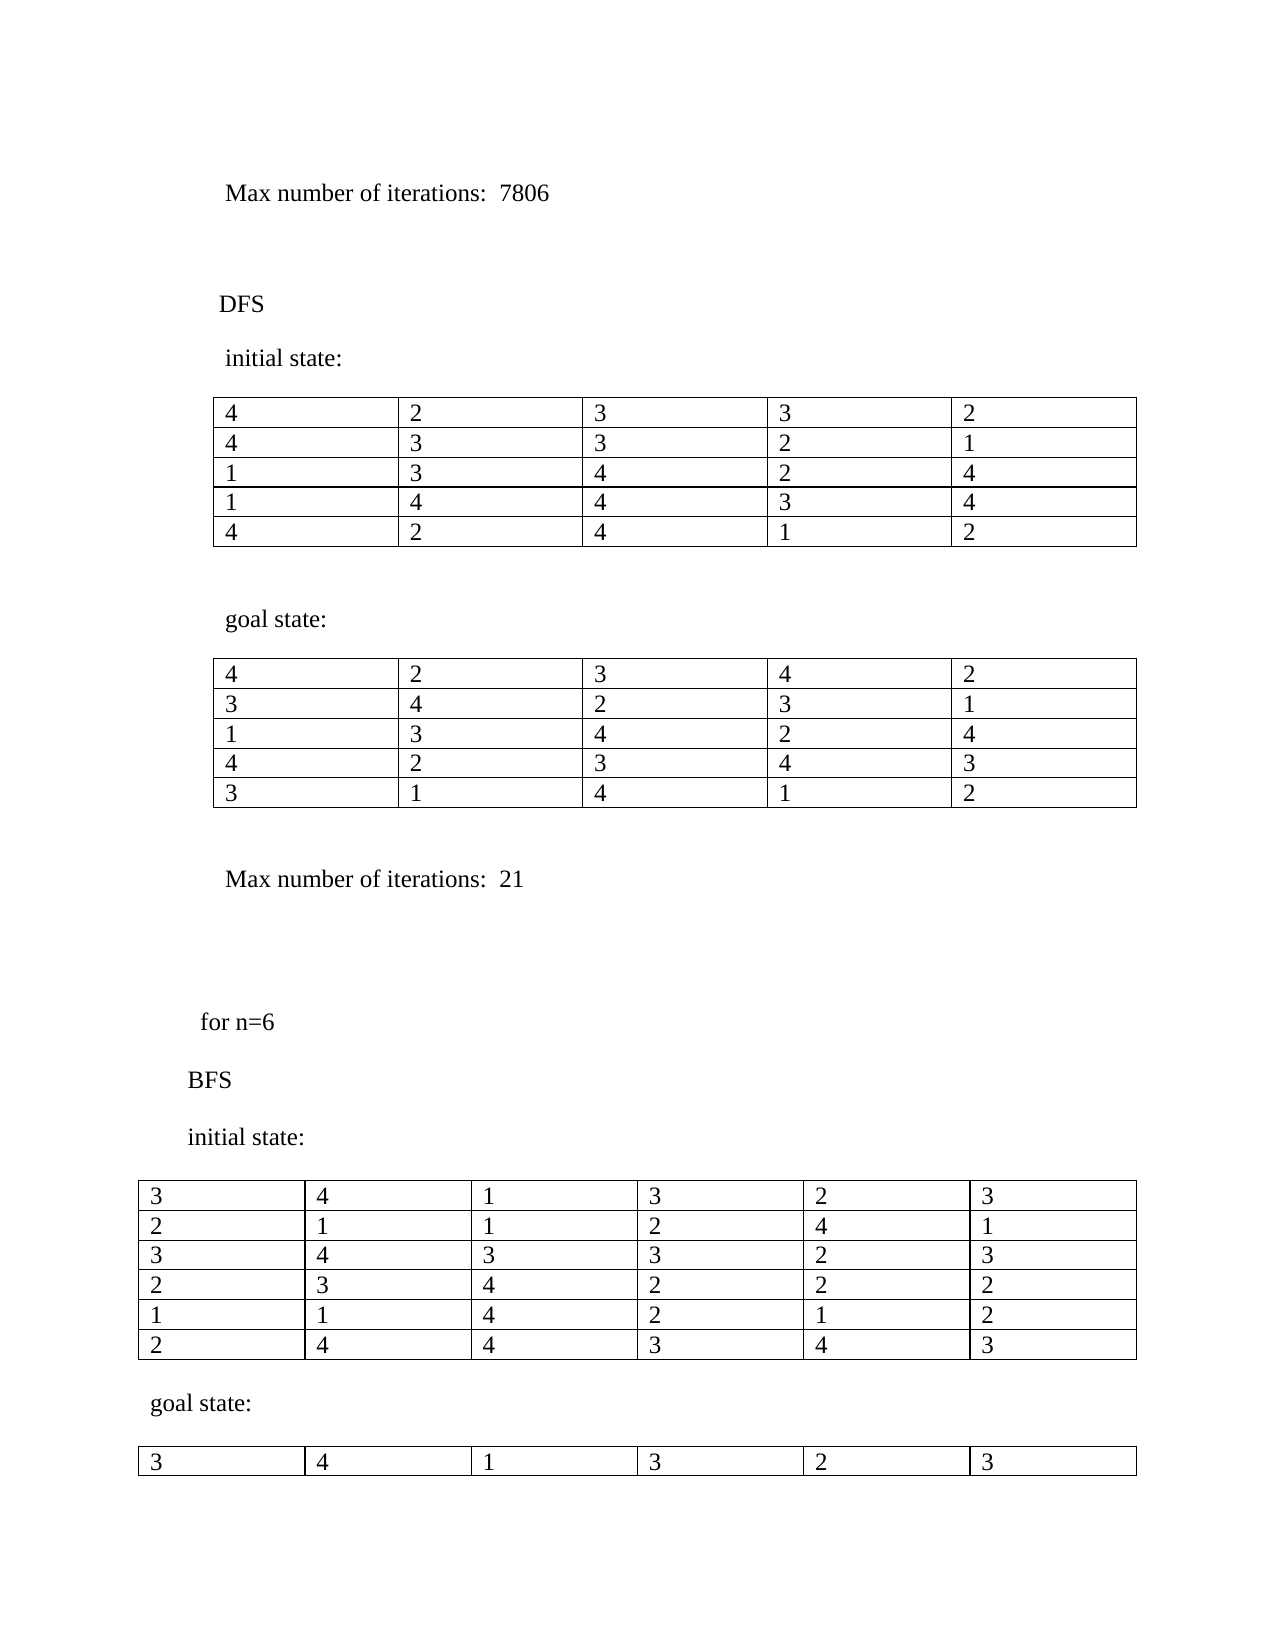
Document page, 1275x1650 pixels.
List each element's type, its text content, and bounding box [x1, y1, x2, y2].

table_cell 4 [952, 719, 1136, 747]
table_cell 4 [768, 749, 951, 777]
table_cell 3 [139, 1241, 304, 1269]
table_cell 2 [638, 1270, 803, 1299]
table_cell 4 [214, 428, 398, 457]
text DFS [150, 289, 1125, 318]
table_cell 4 [472, 1330, 637, 1359]
table_cell 1 [306, 1211, 471, 1239]
table_cell 2 [638, 1300, 803, 1329]
table_header 3 [638, 1181, 803, 1210]
table_cell 2 [768, 428, 951, 457]
list goal state: [225, 604, 1125, 633]
table_cell 1 [399, 778, 582, 807]
table_cell 4 [583, 719, 767, 747]
table_cell 2 [952, 778, 1136, 807]
table_cell 2 [768, 719, 951, 747]
table_header 1 [472, 1181, 637, 1210]
table_header 3 [971, 1181, 1136, 1210]
table_cell 1 [804, 1300, 969, 1329]
table_cell 3 [583, 749, 767, 777]
table_cell 4 [583, 488, 767, 516]
table_cell 3 [583, 428, 767, 457]
table_cell 1 [952, 428, 1136, 457]
text for n=6 [150, 1007, 1125, 1036]
table_cell 4 [306, 1330, 471, 1359]
table_cell 3 [399, 719, 582, 747]
table_cell 2 [139, 1330, 304, 1359]
table_header 3 [139, 1447, 304, 1475]
table_header 4 [214, 659, 398, 688]
table_cell 3 [306, 1270, 471, 1299]
table_cell 2 [583, 689, 767, 718]
table_cell 1 [971, 1211, 1136, 1239]
table_cell 4 [399, 689, 582, 718]
table_cell 3 [971, 1241, 1136, 1269]
table_cell 2 [768, 458, 951, 486]
table_header 3 [971, 1447, 1136, 1475]
table_cell 2 [399, 517, 582, 546]
table_header 3 [583, 398, 767, 427]
table_header 3 [583, 659, 767, 688]
table_cell 2 [952, 517, 1136, 546]
table_cell 1 [952, 689, 1136, 718]
text initial state: [150, 1122, 1125, 1151]
table_cell 1 [306, 1300, 471, 1329]
table_cell 3 [214, 778, 398, 807]
table_cell 3 [399, 428, 582, 457]
table_cell 1 [214, 458, 398, 486]
table_header 3 [768, 398, 951, 427]
table_cell 4 [214, 517, 398, 546]
table_header 2 [804, 1181, 969, 1210]
table_cell 4 [583, 458, 767, 486]
table_cell 4 [472, 1300, 637, 1329]
table_header 4 [306, 1181, 471, 1210]
table_header 3 [638, 1447, 803, 1475]
table_cell 2 [139, 1211, 304, 1239]
table_cell 1 [214, 488, 398, 516]
table_header 1 [472, 1447, 637, 1475]
table_cell 1 [139, 1300, 304, 1329]
table_cell 2 [139, 1270, 304, 1299]
table_cell 4 [804, 1211, 969, 1239]
table_cell 2 [399, 749, 582, 777]
table_cell 4 [952, 488, 1136, 516]
table_header 4 [768, 659, 951, 688]
table_cell 4 [804, 1330, 969, 1359]
table_cell 3 [952, 749, 1136, 777]
table_cell 3 [638, 1330, 803, 1359]
table_header 2 [952, 659, 1136, 688]
table_header 2 [952, 398, 1136, 427]
table_cell 3 [214, 689, 398, 718]
table_header 2 [399, 659, 582, 688]
table_cell 4 [399, 488, 582, 516]
table_cell 3 [768, 488, 951, 516]
table_cell 3 [768, 689, 951, 718]
table_header 4 [306, 1447, 471, 1475]
table_cell 3 [638, 1241, 803, 1269]
table_cell 3 [399, 458, 582, 486]
table_cell 2 [971, 1270, 1136, 1299]
table_cell 4 [583, 517, 767, 546]
text Max number of iterations: 7806 [150, 178, 1125, 207]
table_cell 4 [306, 1241, 471, 1269]
table_cell 2 [638, 1211, 803, 1239]
table_cell 1 [768, 517, 951, 546]
table_cell 3 [472, 1241, 637, 1269]
table_cell 1 [214, 719, 398, 747]
table_cell 4 [952, 458, 1136, 486]
text goal state: [150, 1388, 1125, 1417]
list initial state: [225, 343, 1125, 372]
table_header 3 [139, 1181, 304, 1210]
table_header 4 [214, 398, 398, 427]
table_cell 2 [804, 1241, 969, 1269]
table_cell 4 [583, 778, 767, 807]
table_cell 4 [214, 749, 398, 777]
table_cell 2 [971, 1300, 1136, 1329]
text Max number of iterations: 21 [150, 864, 1125, 893]
table_cell 4 [472, 1270, 637, 1299]
table_cell 1 [768, 778, 951, 807]
table_cell 1 [472, 1211, 637, 1239]
table_header 2 [399, 398, 582, 427]
text BFS [150, 1065, 1125, 1094]
table_header 2 [804, 1447, 969, 1475]
table_cell 2 [804, 1270, 969, 1299]
table_cell 3 [971, 1330, 1136, 1359]
